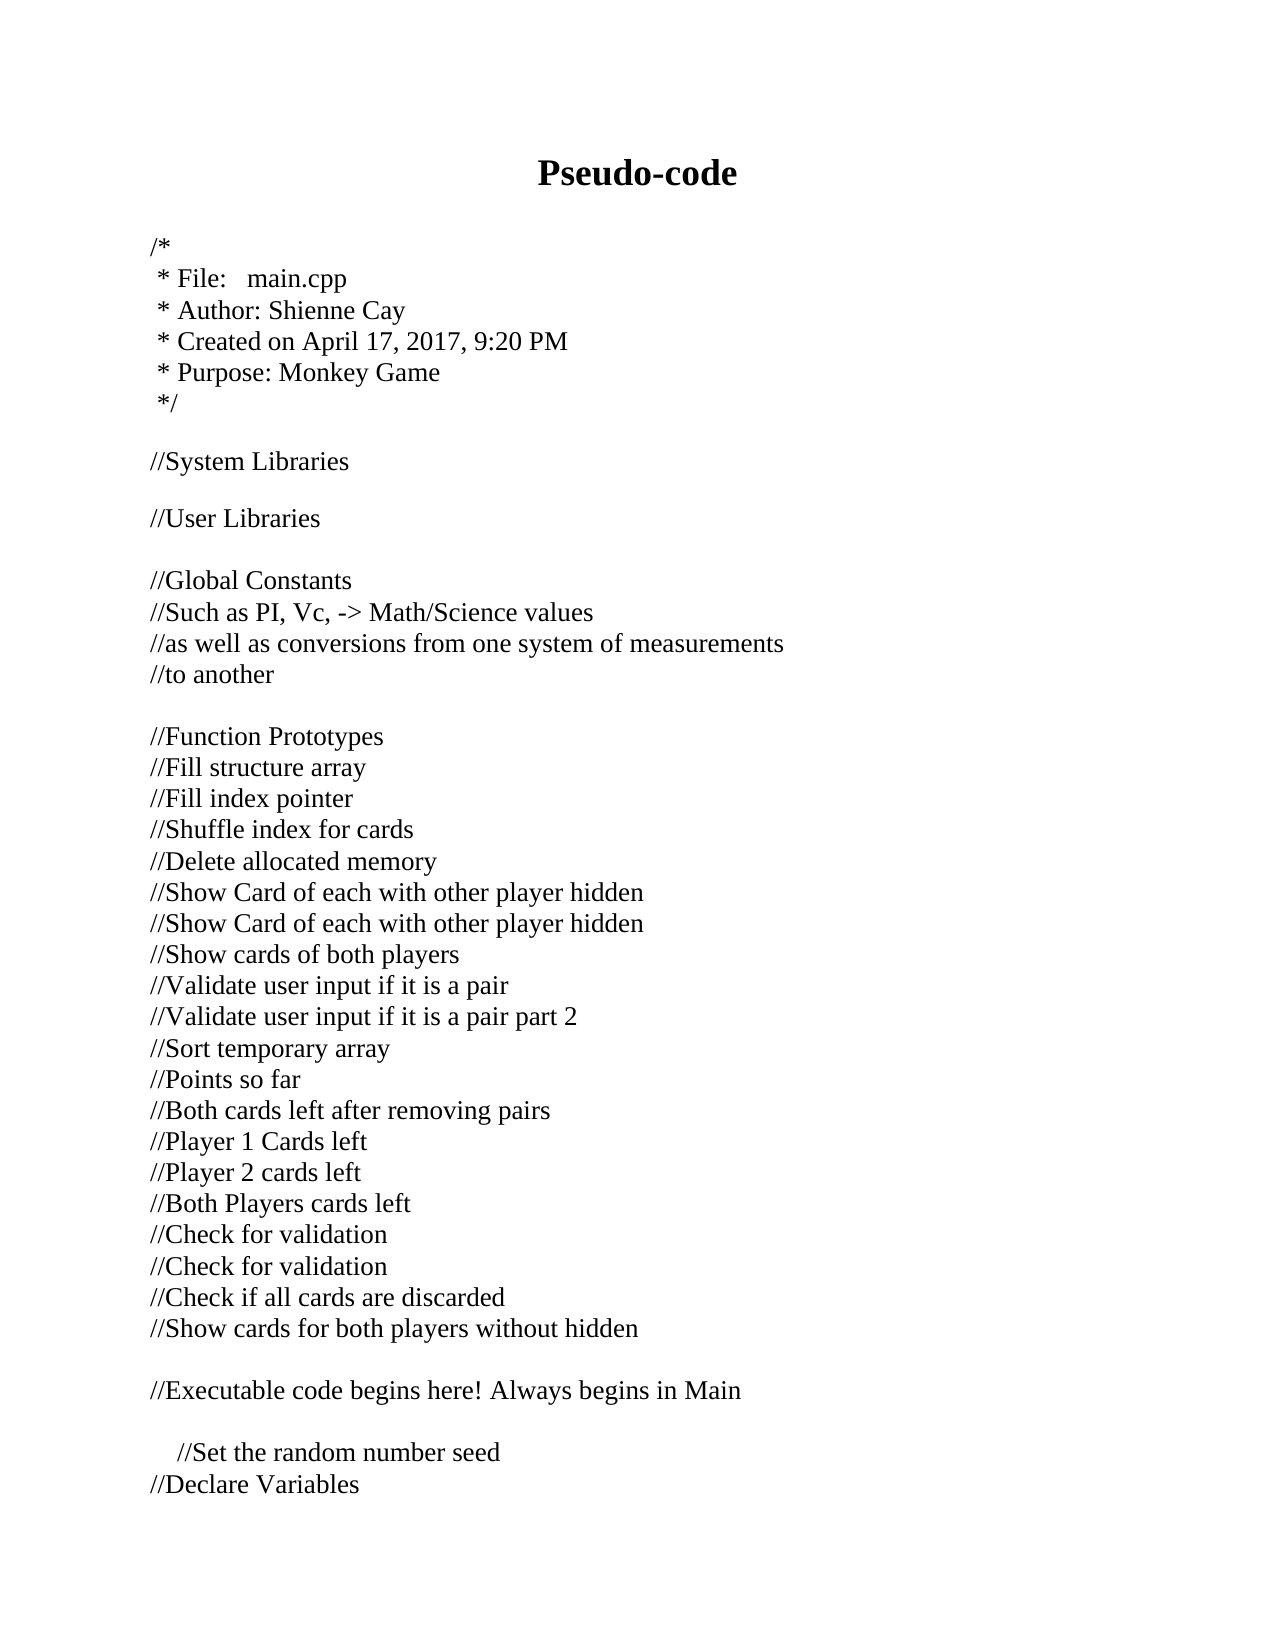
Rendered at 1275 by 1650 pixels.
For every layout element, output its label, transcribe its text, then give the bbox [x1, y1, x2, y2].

text //Check for validation [150, 1250, 1125, 1281]
text //as well as conversions from one system of measurements [150, 627, 1125, 658]
text //Show cards for both players without hidden [150, 1312, 1125, 1343]
text //Function Prototypes [150, 720, 1125, 751]
text //Both cards left after removing pairs [150, 1094, 1125, 1125]
text //Show cards of both players [150, 938, 1125, 969]
text //Delete allocated memory [150, 845, 1125, 876]
text //Fill index pointer [150, 782, 1125, 814]
text //Such as PI, Vc, -> Math/Science values [150, 596, 1125, 627]
text //System Libraries [150, 445, 1125, 476]
text //Show Card of each with other player hidden [150, 876, 1125, 907]
text */ [150, 387, 1125, 418]
text * Author: Shienne Cay [150, 294, 1125, 325]
text * File: main.cpp [150, 263, 1125, 294]
text * Purpose: Monkey Game [150, 356, 1125, 387]
text /* [150, 231, 1125, 263]
text //Check if all cards are discarded [150, 1281, 1125, 1312]
text //Declare Variables [150, 1468, 1125, 1499]
text //Fill structure array [150, 751, 1125, 782]
text Pseudo-code [150, 150, 1125, 193]
text //Global Constants [150, 564, 1125, 596]
text //User Libraries [150, 502, 1125, 533]
text * Created on April 17, 2017, 9:20 PM [150, 325, 1125, 356]
text //Set the random number seed [150, 1437, 1125, 1468]
text //Check for validation [150, 1218, 1125, 1250]
text //Executable code begins here! Always begins in Main [150, 1374, 1125, 1405]
text //Validate user input if it is a pair part 2 [150, 1001, 1125, 1032]
text //Points so far [150, 1063, 1125, 1094]
text //to another [150, 658, 1125, 689]
text //Both Players cards left [150, 1187, 1125, 1218]
text //Player 1 Cards left [150, 1125, 1125, 1156]
text //Show Card of each with other player hidden [150, 907, 1125, 938]
text //Validate user input if it is a pair [150, 969, 1125, 1001]
text //Shuffle index for cards [150, 814, 1125, 845]
text //Player 2 cards left [150, 1156, 1125, 1187]
text //Sort temporary array [150, 1032, 1125, 1063]
